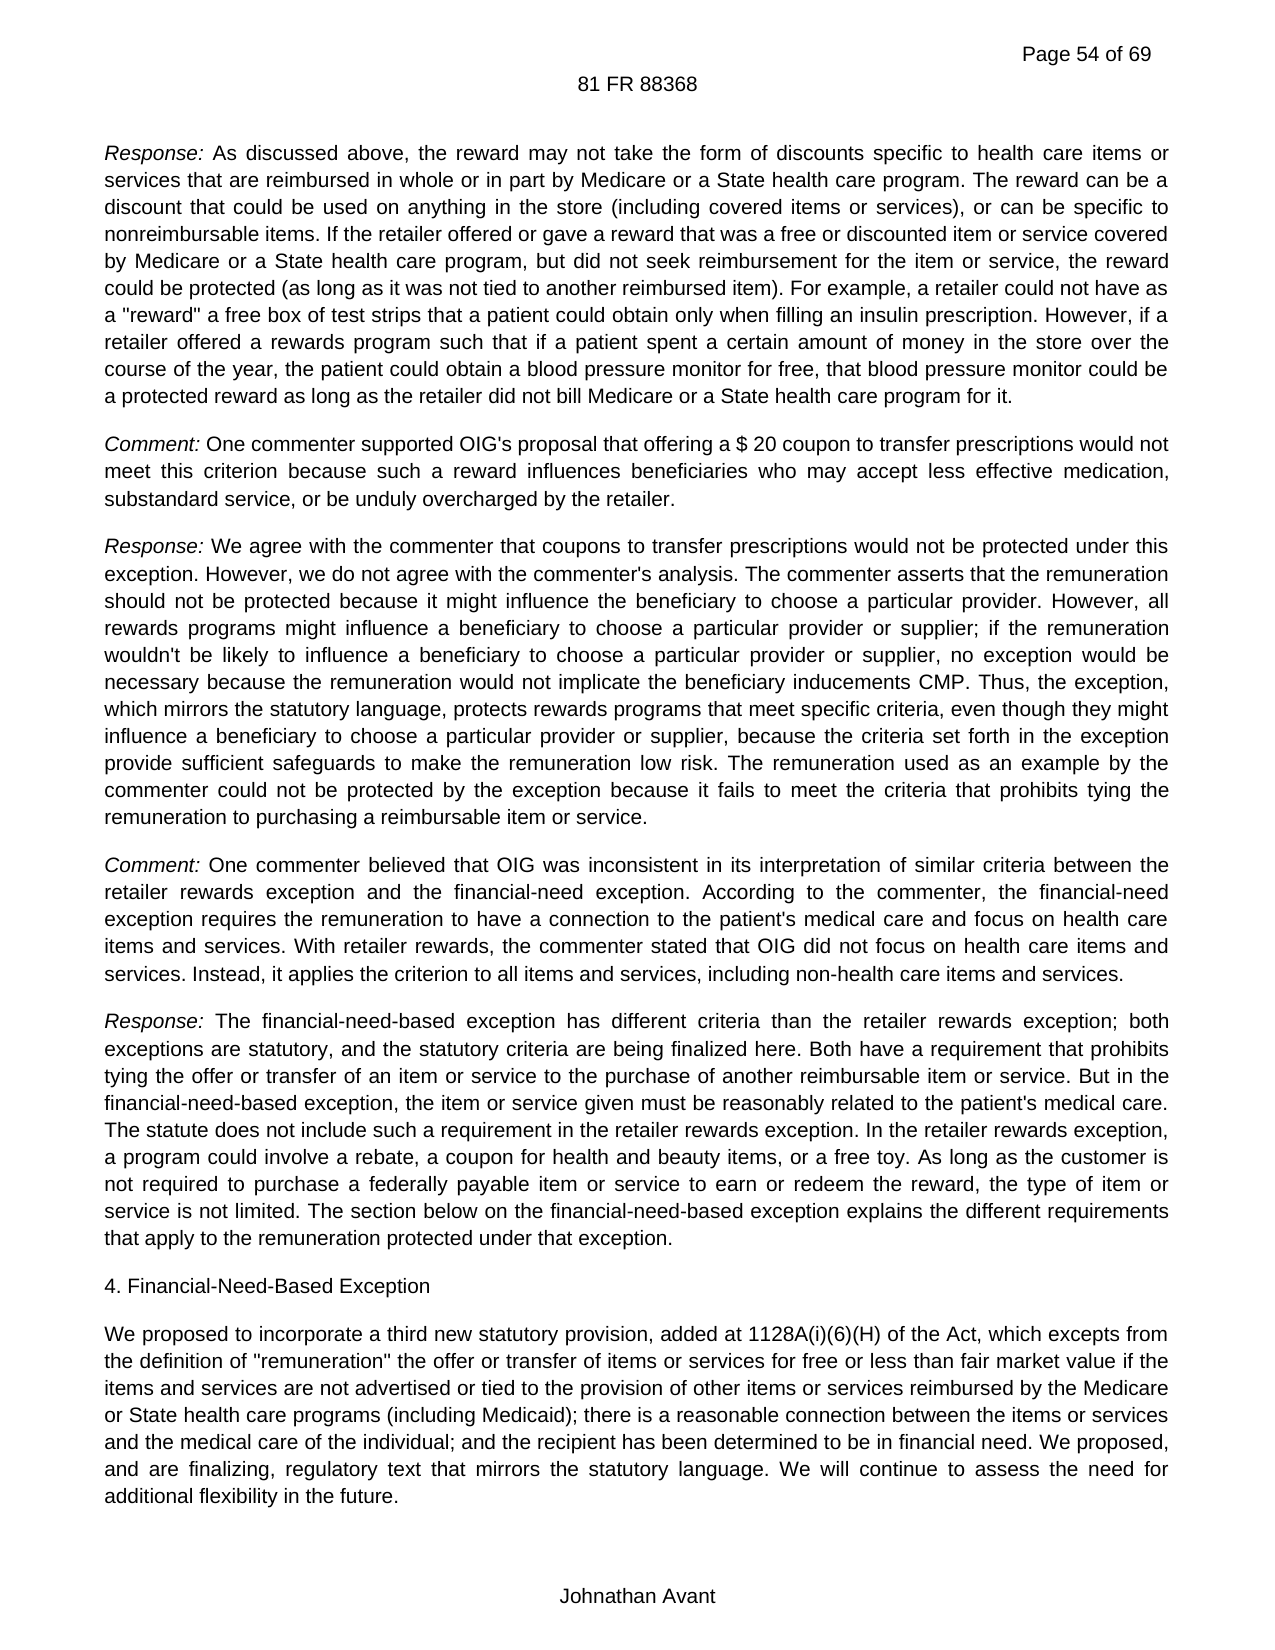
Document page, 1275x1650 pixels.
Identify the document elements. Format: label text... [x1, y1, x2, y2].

text Comment: One commenter believed that OIG was inconsistent in its interpretation of similar criteria between the retailer rewards exception and the financial-need exception. According to the commenter, the financial-need exception requires the remuneration to have a connection to the patient's medical care and focus on health care items and services. With retailer rewards, the commenter stated that OIG did not focus on health care items and services. Instead, it applies the criterion to all items and services, including non-health care items and services. [104, 850, 1171, 985]
text 4. Financial-Need-Based Exception [104, 1271, 1171, 1298]
text We proposed to incorporate a third new statutory provision, added at 1128A(i)(6)(H) of the Act, which excepts from the definition of "remuneration" the offer or transfer of items or services for free or less than fair market value if the items and services are not advertised or tied to the provision of other items or services reimbursed by the Medicare or State health care programs (including Medicaid); there is a reasonable connection between the items or services and the medical care of the individual; and the recipient has been determined to be in financial need. We proposed, and are finalizing, regulatory text that mirrors the statutory language. We will continue to assess the need for additional flexibility in the future. [104, 1319, 1171, 1508]
text Response: The financial-need-based exception has different criteria than the retailer rewards exception; both exceptions are statutory, and the statutory criteria are being finalized here. Both have a requirement that prohibits tying the offer or transfer of an item or service to the purchase of another reimbursable item or service. But in the financial-need-based exception, the item or service given must be reasonably related to the patient's medical care. The statute does not include such a requirement in the retailer rewards exception. In the retailer rewards exception, a program could involve a rebate, a coupon for health and beauty items, or a free toy. As long as the customer is not required to purchase a federally payable item or service to earn or redeem the reward, the type of item or service is not limited. The section below on the financial-need-based exception explains the different requirements that apply to the remuneration protected under that exception. [104, 1006, 1171, 1250]
text Response: As discussed above, the reward may not take the form of discounts specific to health care items or services that are reimbursed in whole or in part by Medicare or a State health care program. The reward can be a discount that could be used on anything in the store (including covered items or services), or can be specific to nonreimbursable items. If the retailer offered or gave a reward that was a free or discounted item or service covered by Medicare or a State health care program, but did not seek reimbursement for the item or service, the reward could be protected (as long as it was not tied to another reimbursed item). For example, a retailer could not have as a "reward" a free box of test strips that a patient could obtain only when filling an insulin prescription. However, if a retailer offered a rewards program such that if a patient spent a certain amount of money in the store over the course of the year, the patient could obtain a blood pressure monitor for free, that blood pressure monitor could be a protected reward as long as the retailer did not bill Medicare or a State health care program for it. [104, 137, 1171, 408]
text Comment: One commenter supported OIG's proposal that offering a $ 20 coupon to transfer prescriptions would not meet this criterion because such a reward influences beneficiaries who may accept less effective medication, substandard service, or be unduly overcharged by the retailer. [104, 429, 1171, 510]
text Response: We agree with the commenter that coupons to transfer prescriptions would not be protected under this exception. However, we do not agree with the commenter's analysis. The commenter asserts that the remuneration should not be protected because it might influence the beneficiary to choose a particular provider. However, all rewards programs might influence a beneficiary to choose a particular provider or supplier; if the remuneration wouldn't be likely to influence a beneficiary to choose a particular provider or supplier, no exception would be necessary because the remuneration would not implicate the beneficiary inducements CMP. Thus, the exception, which mirrors the statutory language, protects rewards programs that meet specific criteria, even though they might influence a beneficiary to choose a particular provider or supplier, because the criteria set forth in the exception provide sufficient safeguards to make the remuneration low risk. The remuneration used as an example by the commenter could not be protected by the exception because it fails to meet the criteria that prohibits tying the remuneration to purchasing a reimbursable item or service. [104, 531, 1171, 829]
